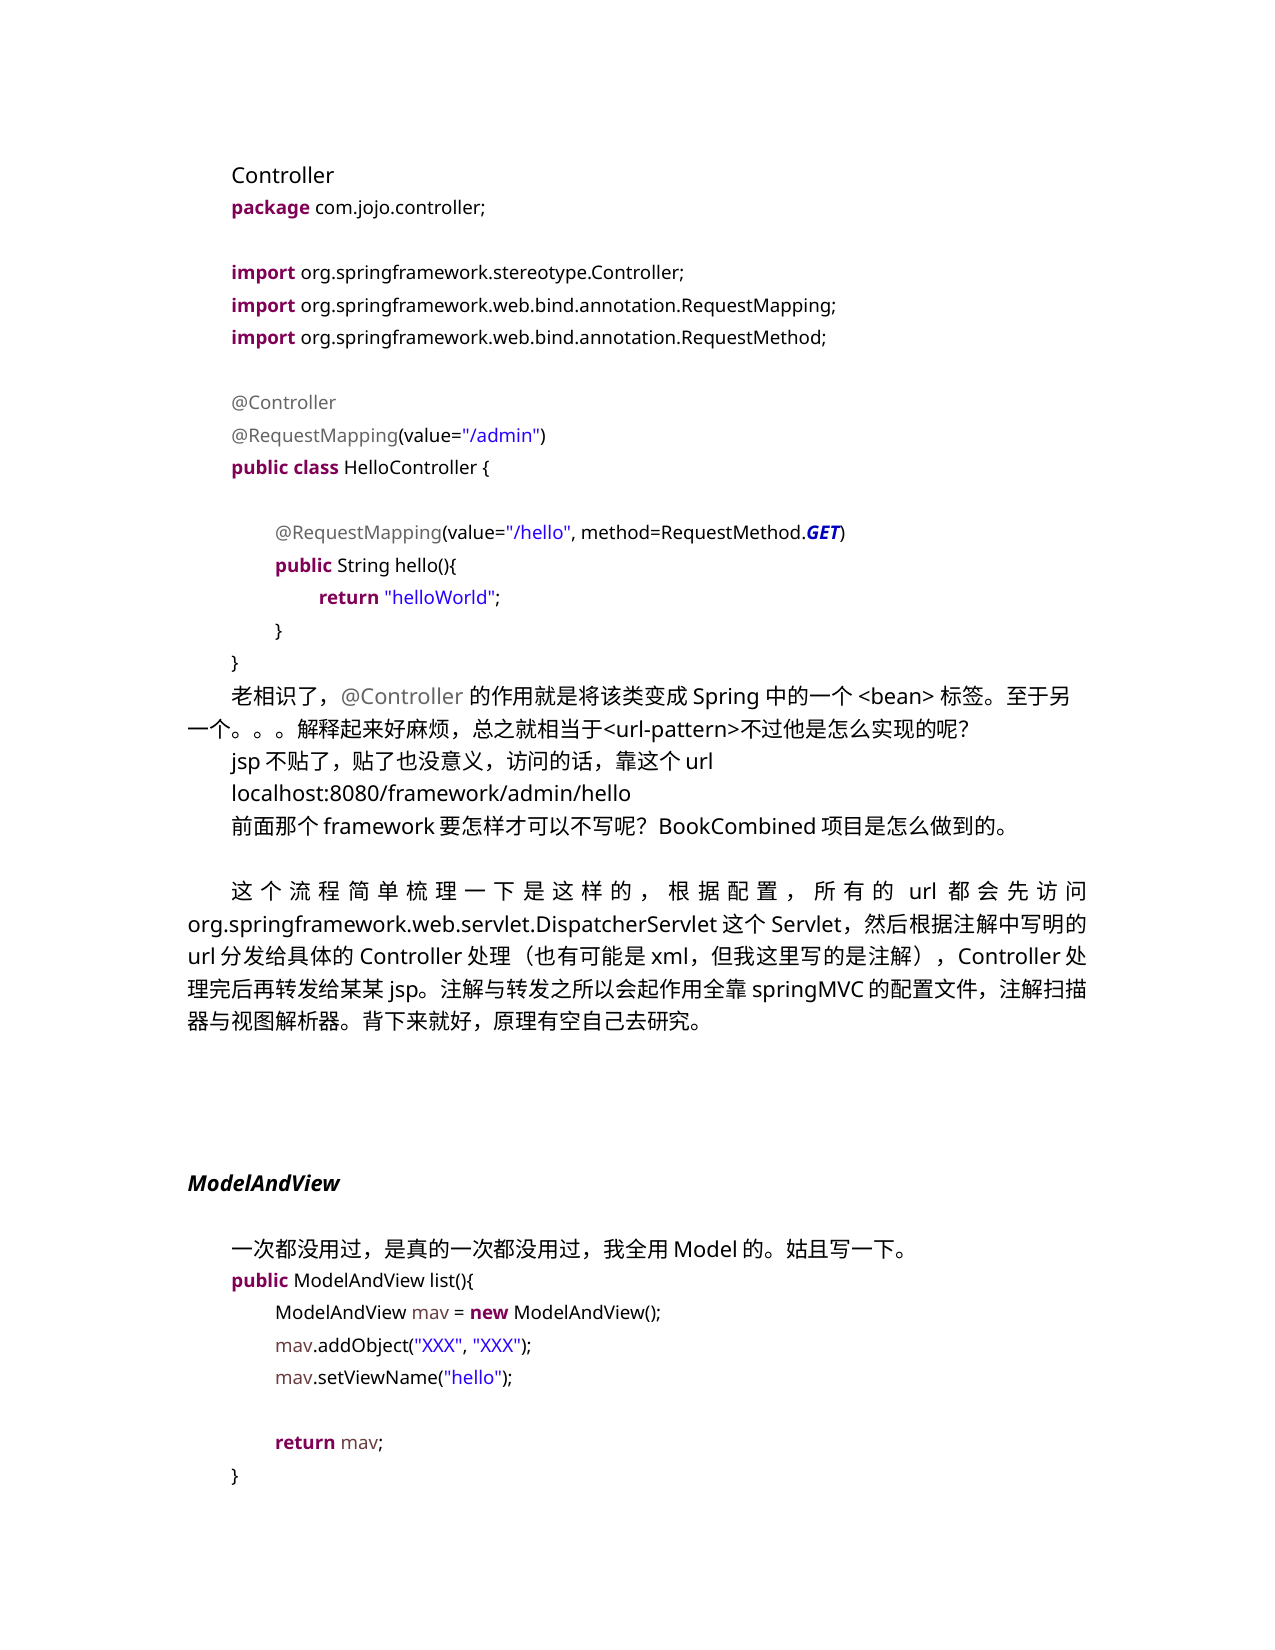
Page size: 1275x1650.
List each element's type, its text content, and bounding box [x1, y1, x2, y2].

text public String hello(){ [187, 549, 1087, 581]
text import org.springframework.web.bind.annotation.RequestMapping; [187, 289, 1087, 321]
text } [187, 646, 1087, 679]
text public class HelloController { [187, 451, 1087, 484]
text import org.springframework.web.bind.annotation.RequestMethod; [187, 321, 1087, 354]
text import org.springframework.stereotype.Controller; [187, 256, 1087, 289]
list 这个流程简单梳理一下是这样的，根据配置，所有的url都会先访问org.springframework.web.servlet.DispatcherServlet这个Servlet，然后根据注解中写明的url分发给具体的Controller处理（也有可能是xml，但我这里写的是注解），Controller处理完后再转发给某某jsp。注解与转发之所以会起作用全靠springMVC的配置文件，注解扫描器与视图解析器。背下来就好，原理有空自己去研究。 [187, 874, 1087, 1036]
list } [187, 1459, 1087, 1491]
list Controller [187, 159, 1087, 191]
list 一次都没用过，是真的一次都没用过，我全用Model的。姑且写一下。 [187, 1231, 1087, 1264]
text mav.setViewName("hello"); [187, 1361, 1087, 1394]
text localhost:8080/framework/admin/hello [187, 776, 1087, 809]
text package com.jojo.controller; [187, 191, 1087, 224]
text @RequestMapping(value="/admin") [187, 419, 1087, 451]
text @Controller [187, 386, 1087, 419]
text ModelAndView mav = new ModelAndView(); [187, 1296, 1087, 1329]
text return mav; [187, 1426, 1087, 1459]
text 老相识了，@Controller 的作用就是将该类变成 Spring 中的一个 <bean> 标签。至于另一个。。。解释起来好麻烦，总之就相当于<url-pattern>不过他是怎么实现的呢？ [187, 679, 1087, 744]
text public ModelAndView list(){ [187, 1264, 1087, 1296]
text mav.addObject("XXX", "XXX"); [187, 1329, 1087, 1361]
list ModelAndView [187, 1166, 1087, 1199]
text } [187, 614, 1087, 646]
text return "helloWorld"; [187, 581, 1087, 614]
text jsp不贴了，贴了也没意义，访问的话，靠这个url [187, 744, 1087, 776]
text 前面那个framework要怎样才可以不写呢？BookCombined项目是怎么做到的。 [187, 809, 1087, 841]
text @RequestMapping(value="/hello", method=RequestMethod.GET) [187, 516, 1087, 549]
